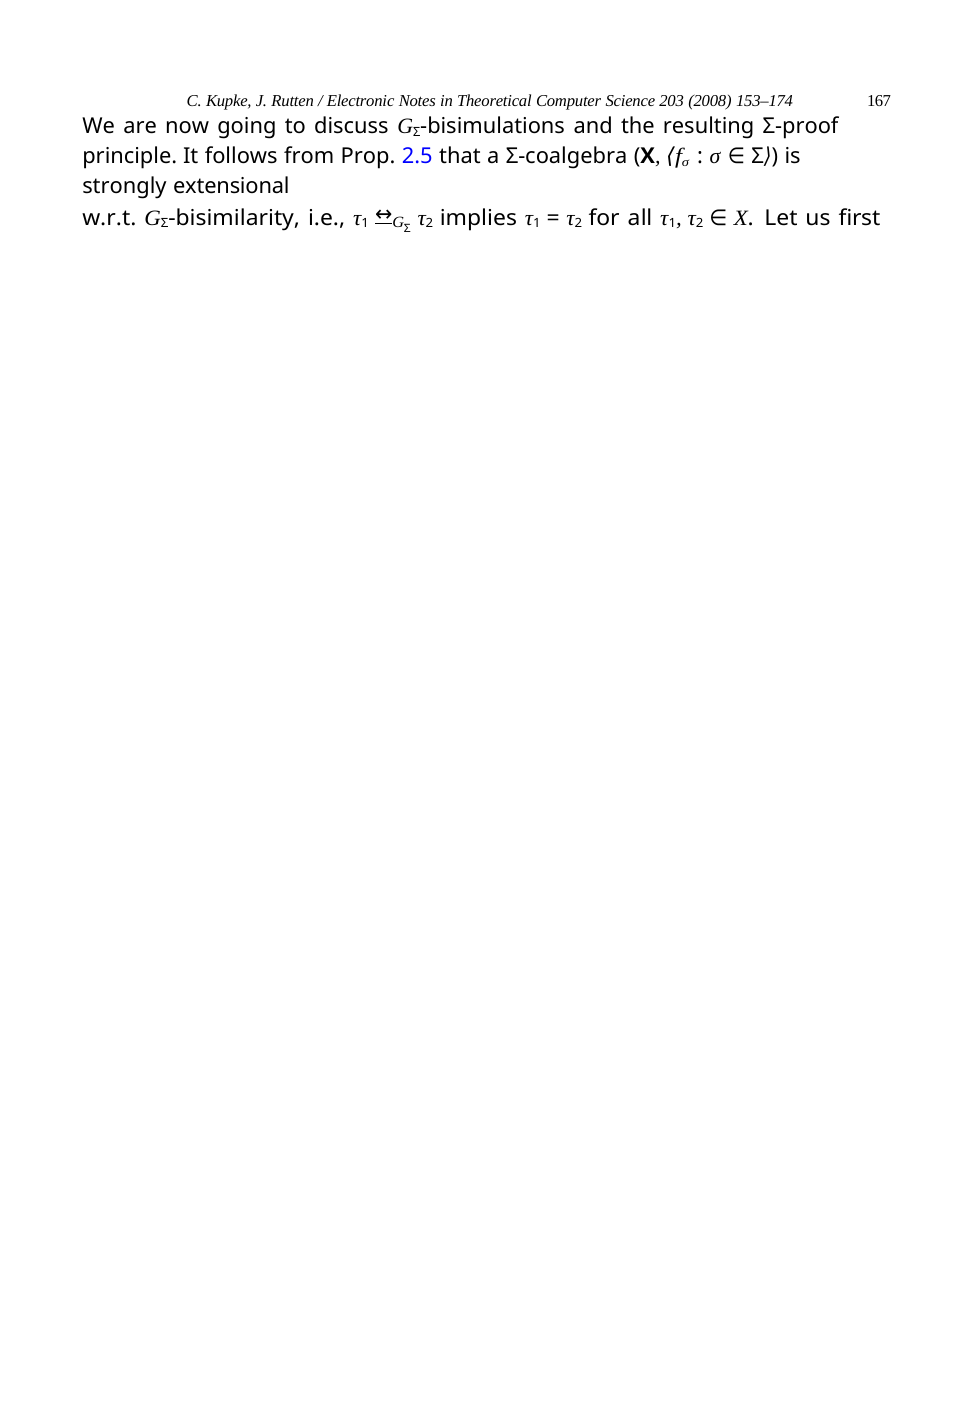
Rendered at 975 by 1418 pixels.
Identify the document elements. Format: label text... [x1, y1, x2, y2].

text We are now going to discuss GΣ-bisimulations and the resulting Σ-proof principle. It follows from Prop. 2.5 that a Σ-coalgebra (X, ⟨fσ : σ ∈ Σ⟩) is strongly extensional [82, 110, 882, 200]
text w.r.t. GΣ-bisimilarity, i.e., τ1 ↔GΣ τ2 implies τ1 = τ2 for all τ1, τ2 ∈ X. Let us first [82, 200, 914, 231]
